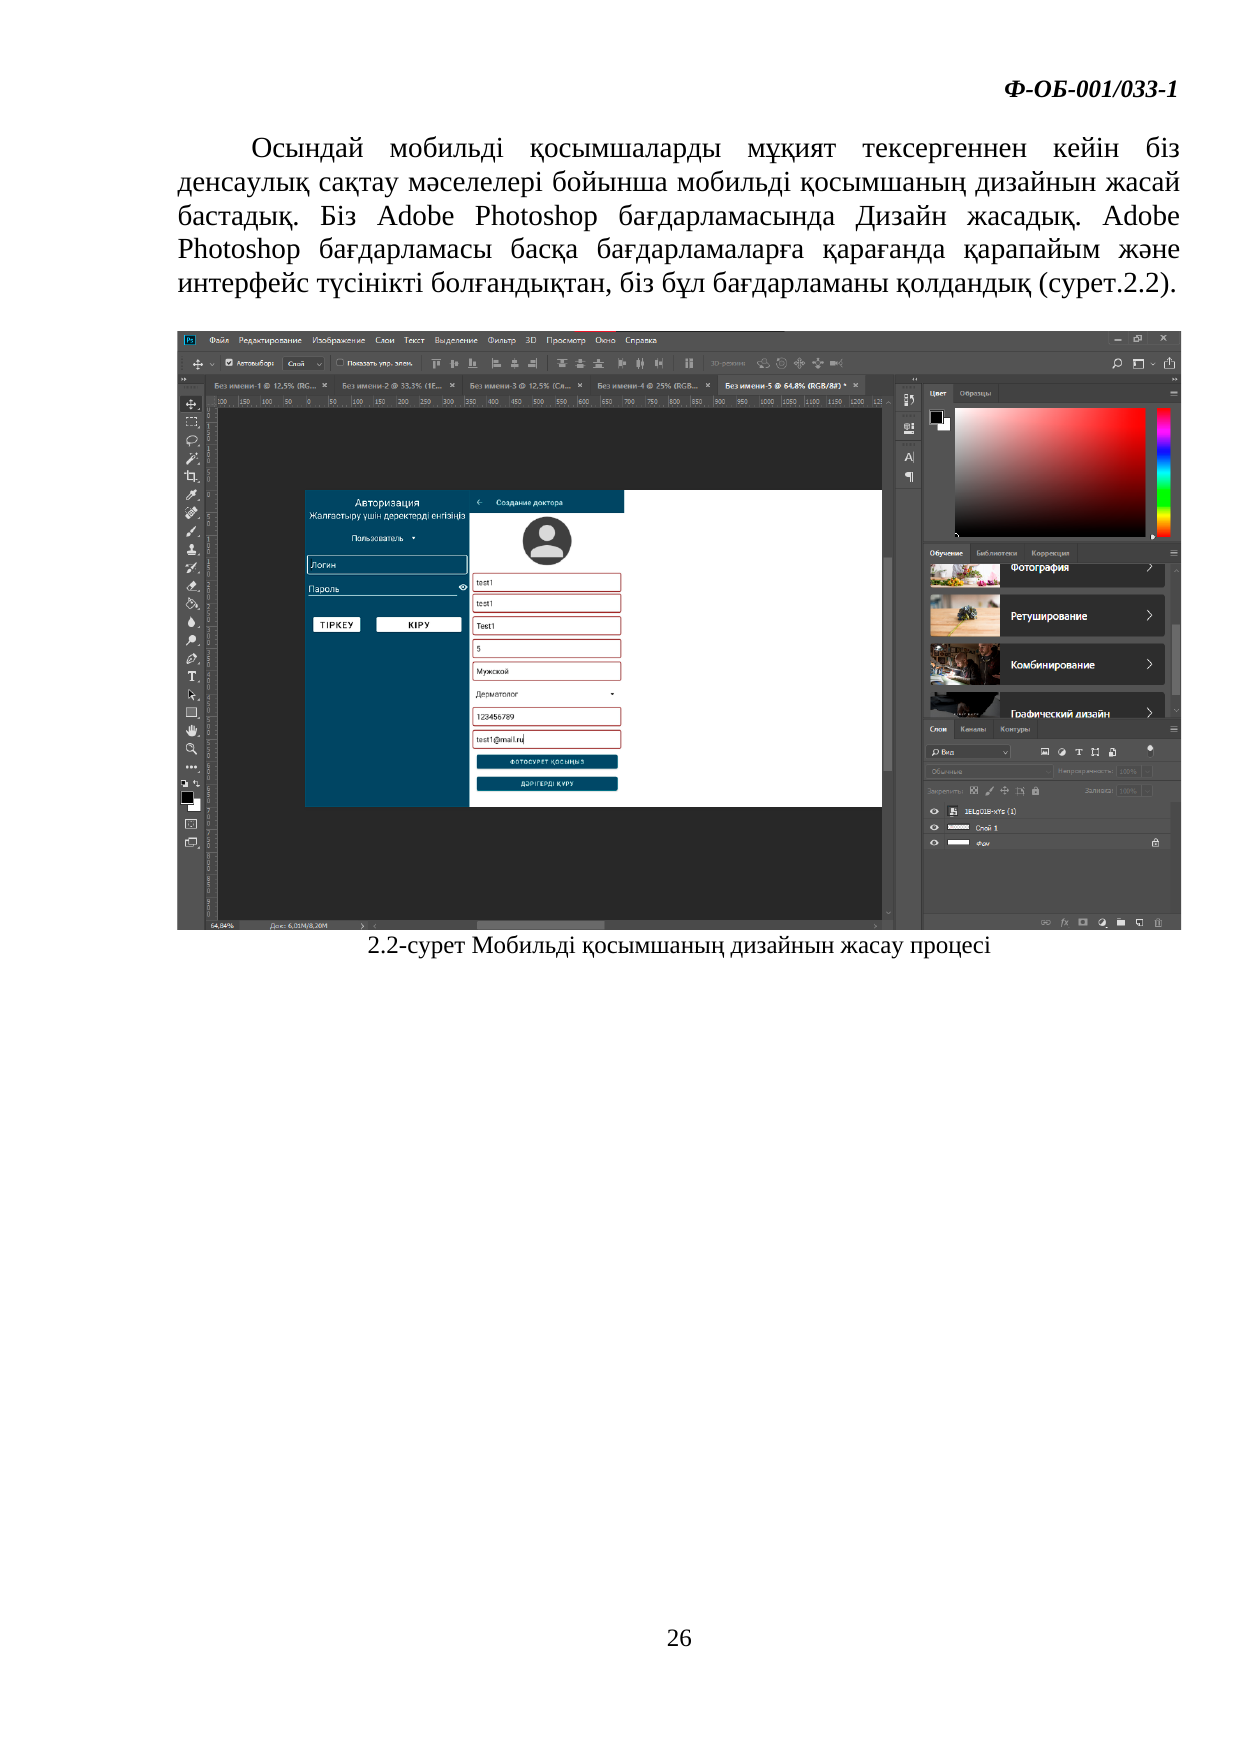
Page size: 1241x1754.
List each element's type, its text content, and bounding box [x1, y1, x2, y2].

picture [177, 331, 1182, 930]
text Осындай мобильді қосымшаларды мұқият тексергеннен кейін біз денсаулық сақтау мәселелері бойынша мобильді қосымшаның дизайнын жасай бастадық. Біз Adobe Photoshop бағдарламасында Дизайн жасадық. Adobe Photoshop бағдарламасы басқа бағдарламаларға қарағанда қарапайым және интерфейс түсінікті болғандықтан, біз бұл бағдарламаны қолдандық (сурет.2.2). [177, 131, 1181, 298]
text 2.2-сурет Мобильді қосымшаның дизайнын жасау процесі [177, 930, 1181, 959]
